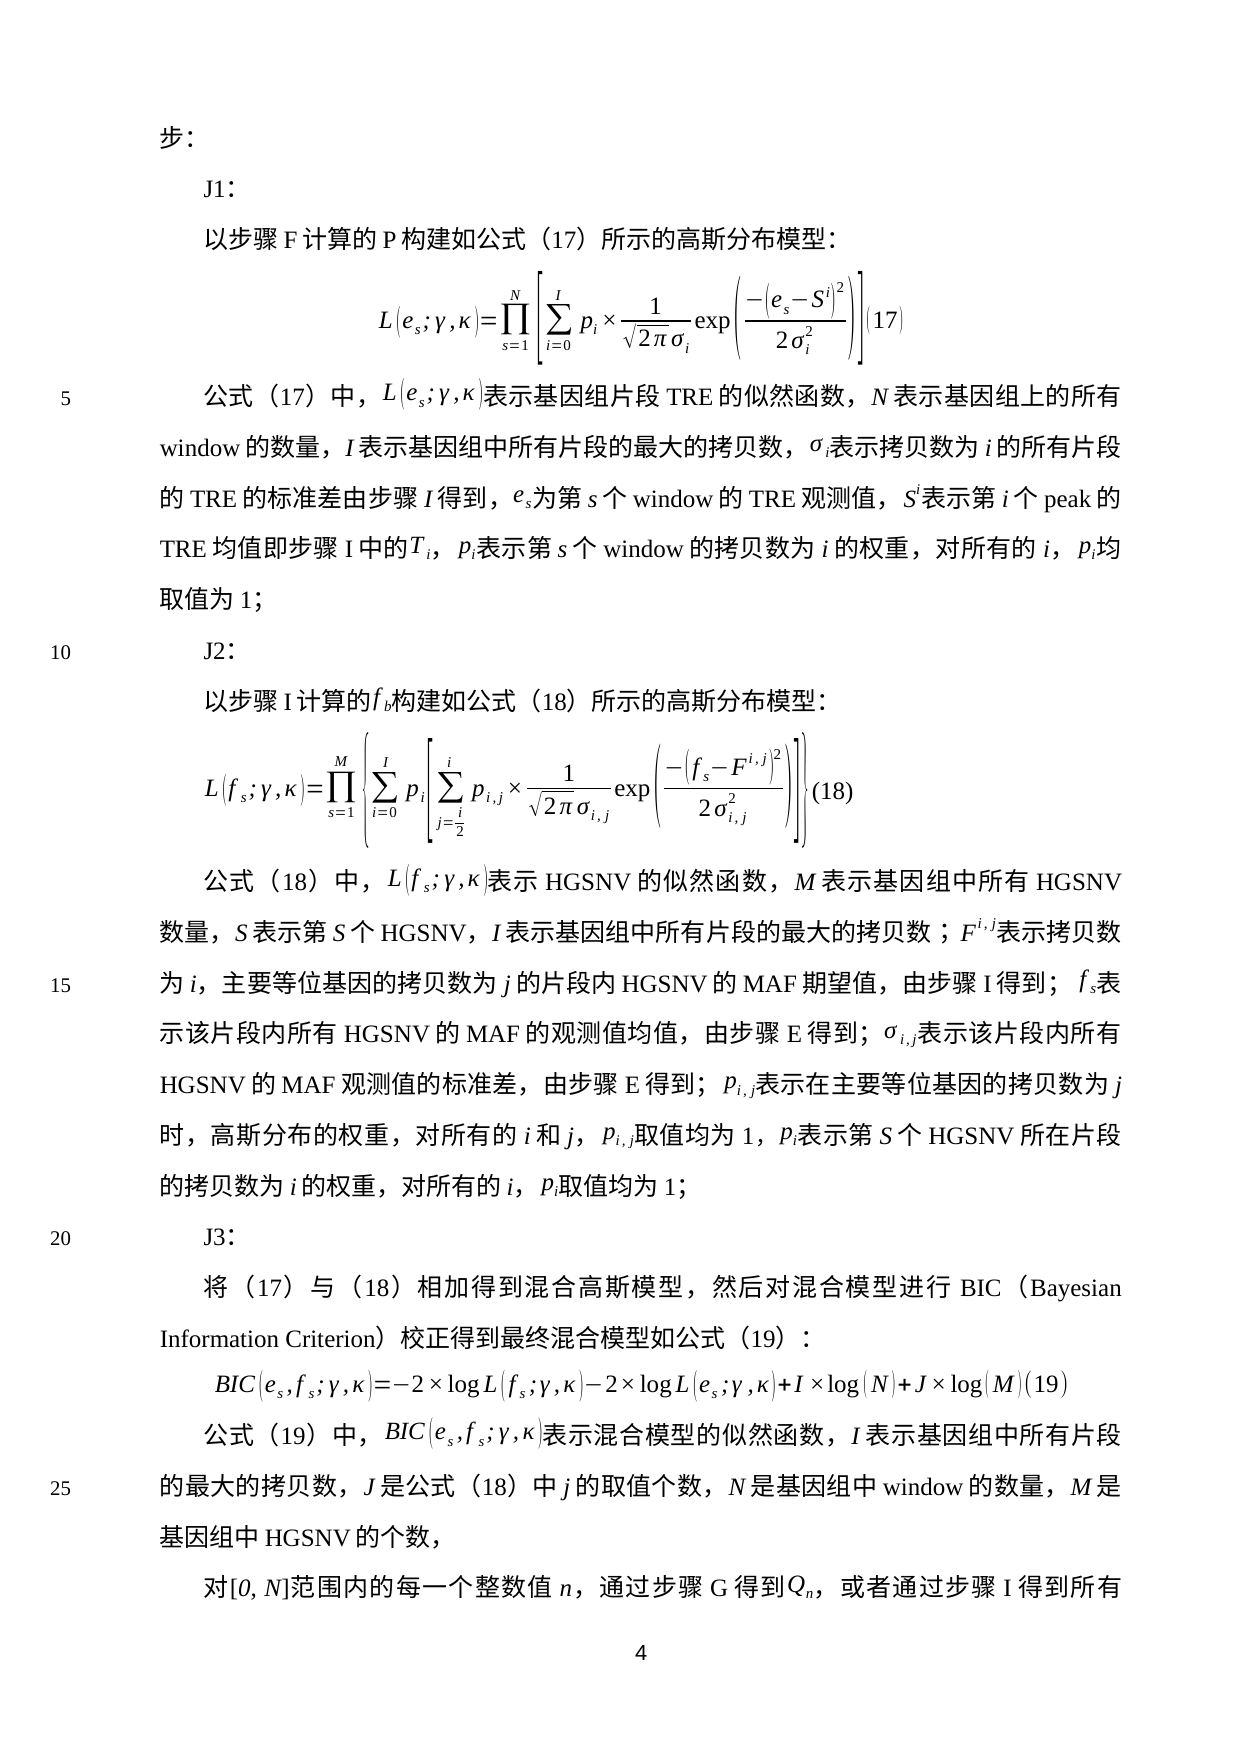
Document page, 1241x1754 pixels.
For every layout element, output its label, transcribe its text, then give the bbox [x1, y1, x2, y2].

list J1： [159, 169, 1122, 205]
list 公式（19）中，表示混合模型的似然函数，I表示基因组中所有片段的最大的拷贝数，J是公式（18）中j的取值个数，N是基因组中window的数量，M是基因组中HGSNV的个数， [159, 1416, 1122, 1553]
list 将（17）与（18）相加得到混合高斯模型，然后对混合模型进行BIC（Bayesian Information Criterion）校正得到最终混合模型如公式（19）： [159, 1267, 1122, 1354]
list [159, 1568, 1122, 1604]
list 以步骤F计算的P构建如公式（17）所示的高斯分布模型： [159, 219, 1122, 256]
list 公式（18）中，表示HGSNV的似然函数，M表示基因组中所有HGSNV数量，S表示第S个HGSNV，I表示基因组中所有片段的最大的拷贝数表示拷贝数为i，主要等位基因的拷贝数为j的片段内HGSNV的MAF期望值，由步骤I得到； 表示该片段内所有HGSNV的MAF的观测值均值，由步骤E得到；表示该片段内所有HGSNV的MAF观测值的标准差，由步骤E得到；表示在主要等位基因的拷贝数为j时，高斯分布的权重，对所有的i和j，取值均为1，表示第S个HGSNV所在片段的拷贝数为i的权重，对所有的i，取值均为1； [159, 862, 1122, 1202]
list J3： [159, 1217, 1122, 1253]
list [159, 118, 1122, 154]
list 以步骤I计算的构建如公式（18）所示的高斯分布模型： [159, 681, 1122, 717]
list 公式（17）中，表示基因组片段TRE的似然函数，N表示基因组上的所有window的数量，I表示基因组中所有片段的最大的拷贝数，表示拷贝数为i的所有片段的TRE的标准差由步骤I得到，为第s个window的TRE观测值，表示第i个peak的TRE均值即步骤I中的，表示第s个window的拷贝数为i的权重，对所有的i，均取值为1； [159, 377, 1122, 616]
list J2： [159, 630, 1122, 667]
list (18) [159, 732, 1122, 850]
